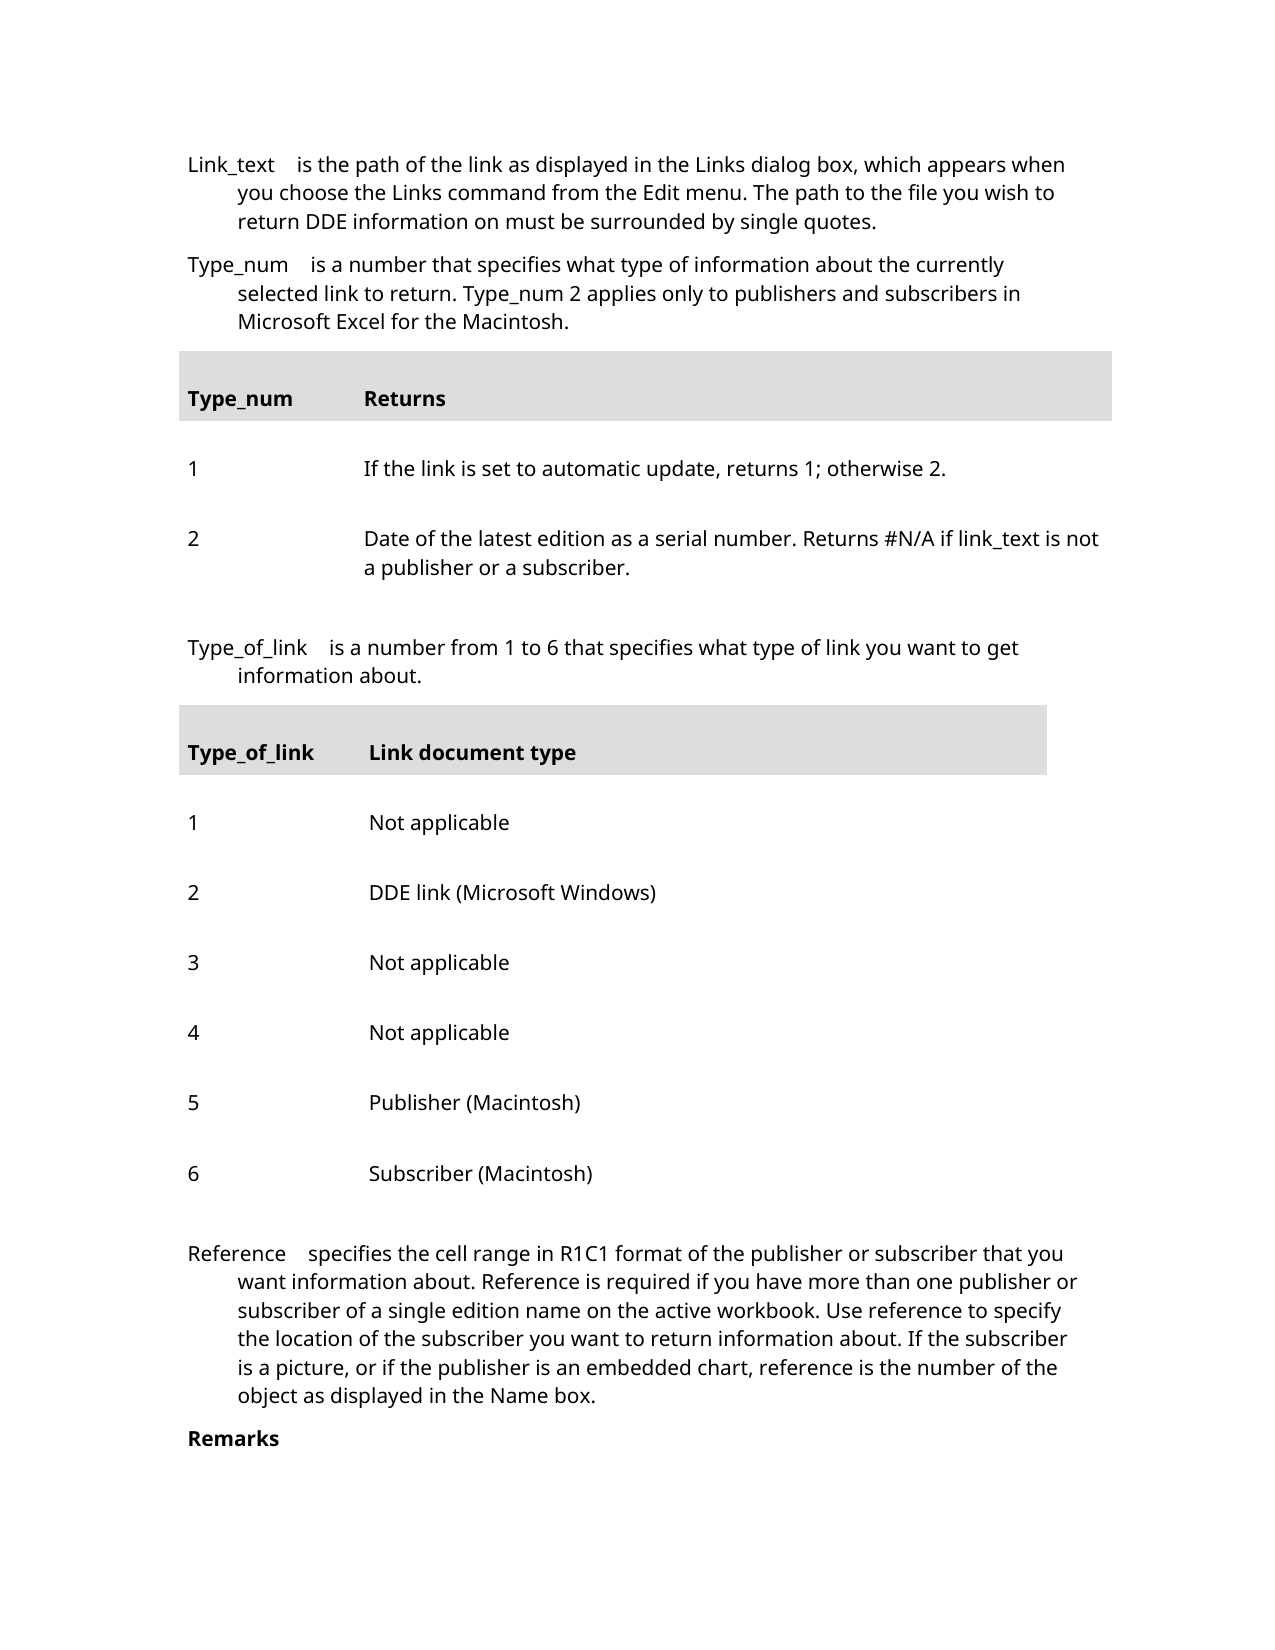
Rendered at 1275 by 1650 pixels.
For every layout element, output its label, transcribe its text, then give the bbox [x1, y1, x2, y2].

text Reference specifies the cell range in R1C1 format of the publisher or subscriber that you want information about. Reference is required if you have more than one publisher or subscriber of a single edition name on the active workbook. Use reference to specify the location of the subscriber you want to return information about. If the subscriber is a picture, or if the publisher is an embedded chart, reference is the number of the object as displayed in the Name box. [187, 1239, 1087, 1409]
text Link_text is the path of the link as displayed in the Links dialog box, which appears when you choose the Links command from the Edit menu. The path to the file you wish to return DDE information on must be surrounded by single quotes. [187, 150, 1087, 235]
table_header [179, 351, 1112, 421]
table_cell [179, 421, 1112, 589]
text Type_num is a number that specifies what type of information about the currently selected link to return. Type_num 2 applies only to publishers and subscribers in Microsoft Excel for the Macintosh. [187, 250, 1087, 336]
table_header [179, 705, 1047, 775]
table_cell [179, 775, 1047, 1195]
text Type_of_link is a number from 1 to 6 that specifies what type of link you want to get information about. [187, 633, 1087, 690]
text Remarks [187, 1424, 1087, 1453]
